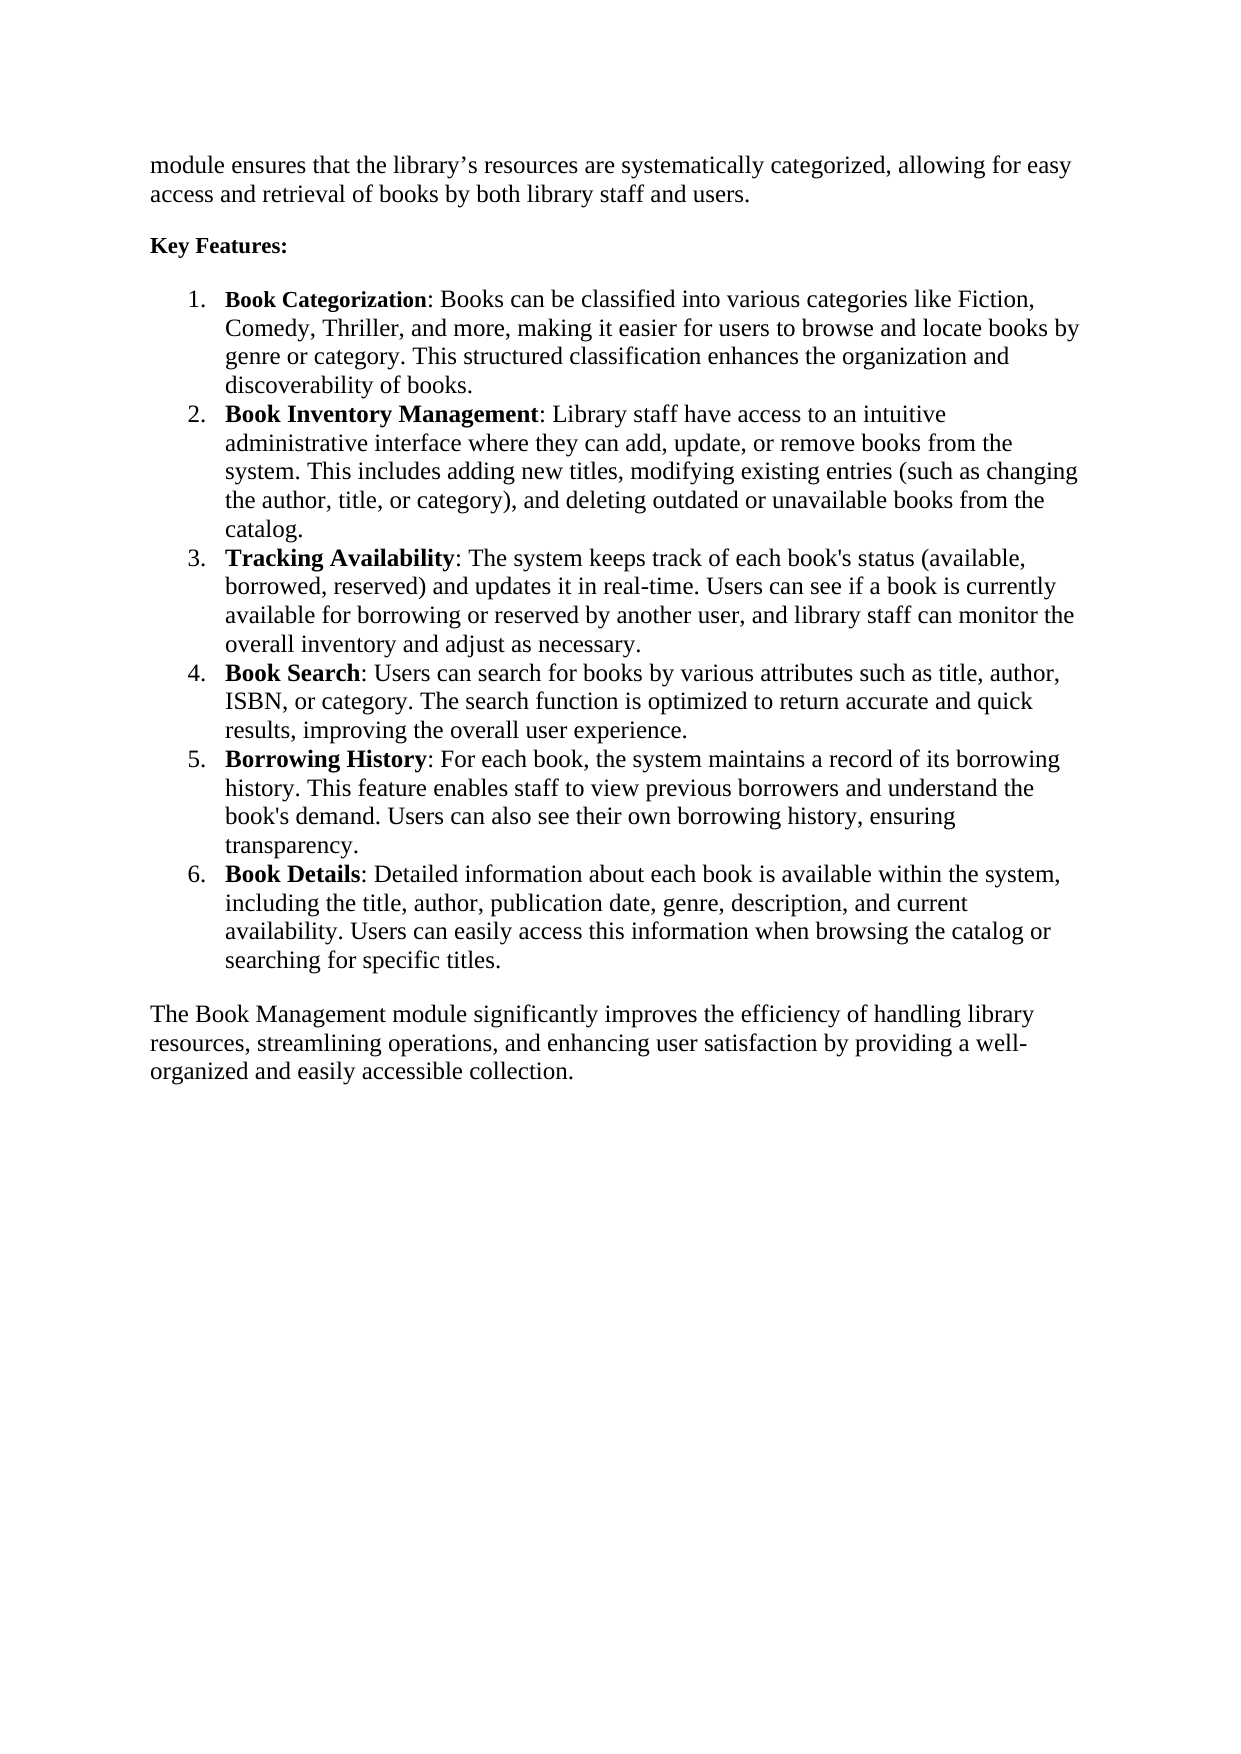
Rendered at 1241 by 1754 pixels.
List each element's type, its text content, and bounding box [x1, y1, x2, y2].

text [150, 150, 1090, 207]
subtitle Key Features: [150, 232, 1090, 259]
list Book Search: Users can search for books by various attributes such as title, author, ISBN, or category. The search function is optimized to return accurate and quick results, improving the overall user experience. [187, 658, 1090, 744]
list Book Details: Detailed information about each book is available within the system, including the title, author, publication date, genre, description, and current availability. Users can easily access this information when browsing the catalog or searching for specific titles. [187, 859, 1090, 974]
list Tracking Availability: The system keeps track of each book's status (available, borrowed, reserved) and updates it in real-time. Users can see if a book is currently available for borrowing or reserved by another user, and library staff can monitor the overall inventory and adjust as necessary. [187, 543, 1090, 658]
list Book Categorization: Books can be classified into various categories like Fiction, Comedy, Thriller, and more, making it easier for users to browse and locate books by genre or category. This structured classification enhances the organization and discoverability of books. [187, 284, 1090, 399]
list Borrowing History: For each book, the system maintains a record of its borrowing history. This feature enables staff to view previous borrowers and understand the book's demand. Users can also see their own borrowing history, ensuring transparency. [187, 744, 1090, 859]
text The Book Management module significantly improves the efficiency of handling library resources, streamlining operations, and enhancing user satisfaction by providing a well-organized and easily accessible collection. [150, 999, 1090, 1085]
list Book Inventory Management: Library staff have access to an intuitive administrative interface where they can add, update, or remove books from the system. This includes adding new titles, modifying existing entries (such as changing the author, title, or category), and deleting outdated or unavailable books from the catalog. [187, 399, 1090, 543]
